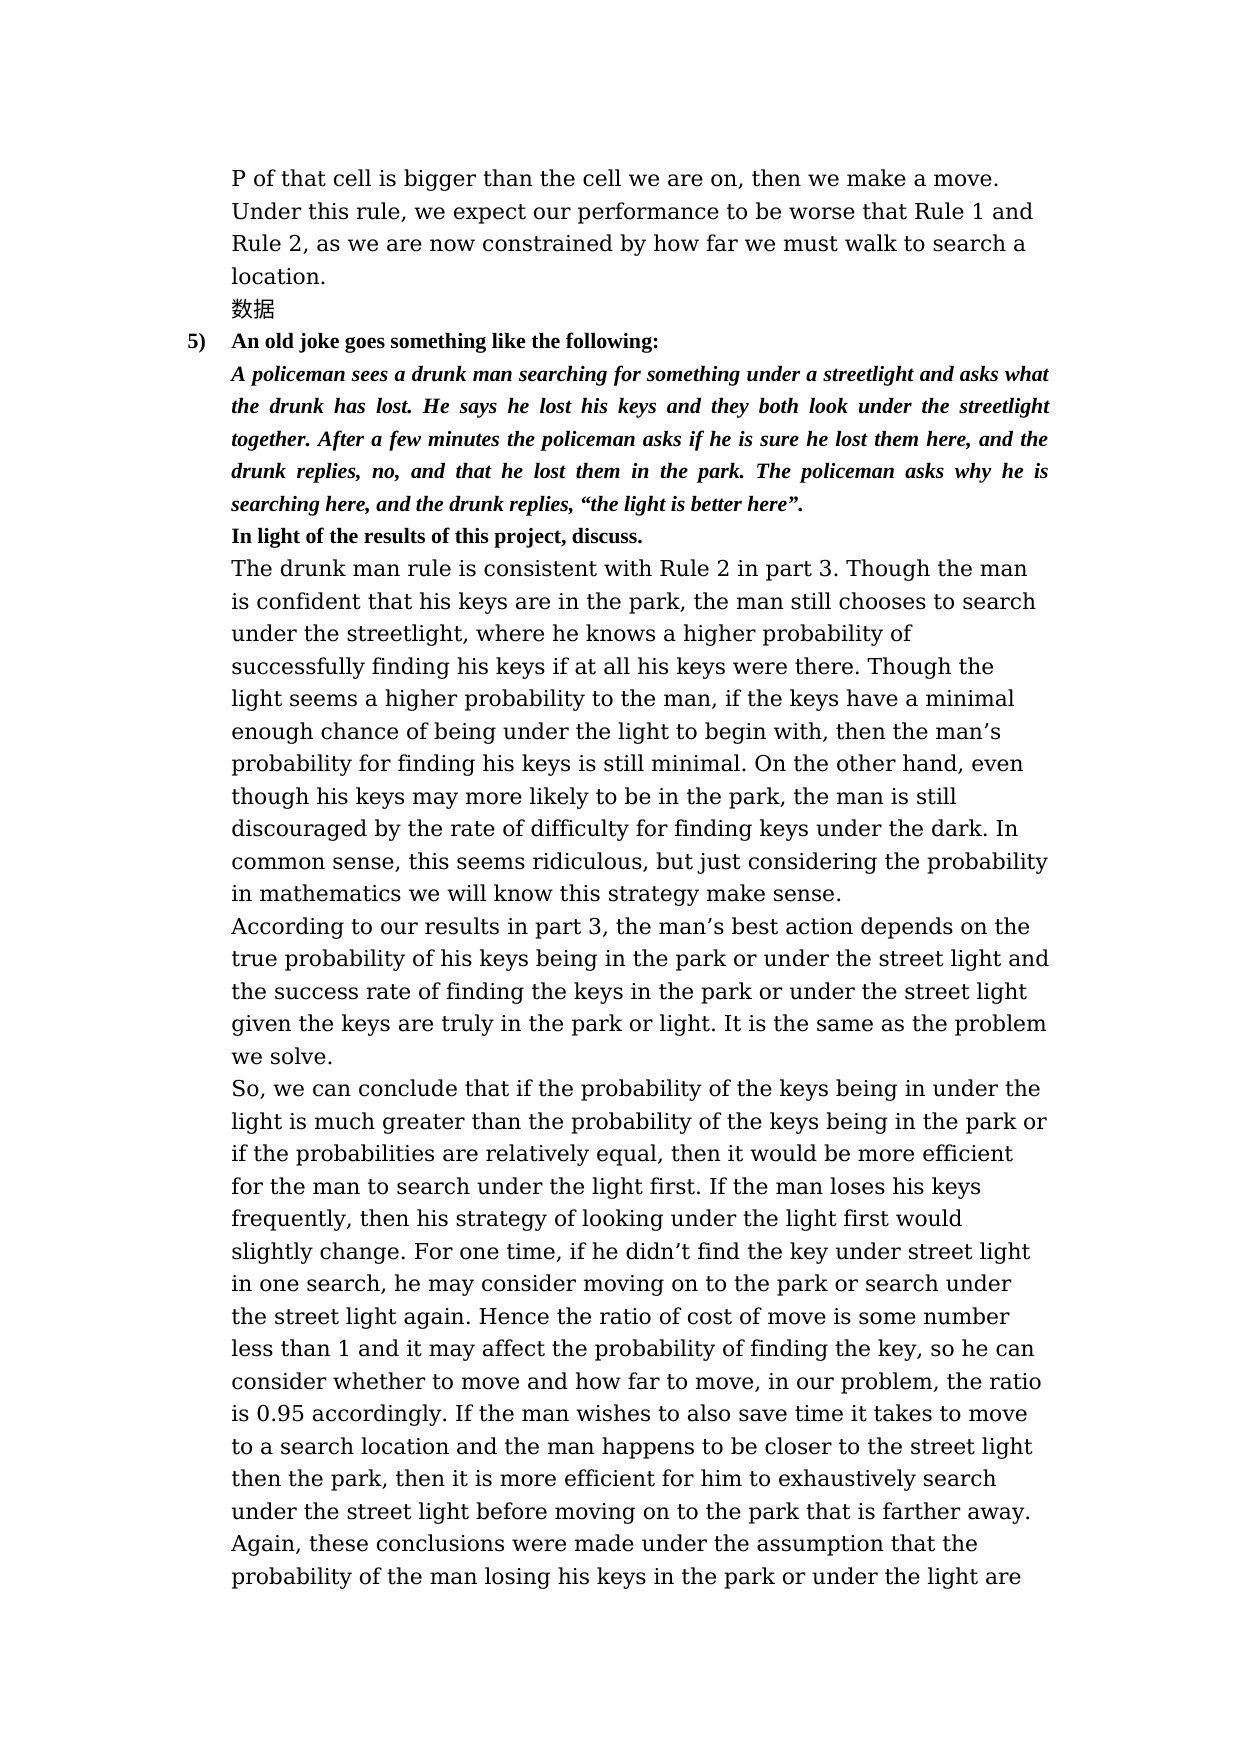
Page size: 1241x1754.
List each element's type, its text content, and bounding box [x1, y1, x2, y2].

list An old joke goes something like the following: [187, 324, 1053, 357]
list In light of the results of this project, discuss. [231, 519, 1053, 552]
list The drunk man rule is consistent with Rule 2 in part 3. Though the man is confident that his keys are in the park, the man still chooses to search under the streetlight, where he knows a higher probability of successfully finding his keys if at all his keys were there. Though the light seems a higher probability to the man, if the keys have a minimal enough chance of being under the light to begin with, then the man’s probability for finding his keys is still minimal. On the other hand, even though his keys may more likely to be in the park, the man is still discouraged by the rate of difficulty for finding keys under the dark. In common sense, this seems ridiculous, but just considering the probability in mathematics we will know this strategy make sense. [231, 552, 1050, 909]
list A policeman sees a drunk man searching for something under a streetlight and asks what the drunk has lost. He says he lost his keys and they both look under the streetlight together. After a few minutes the policeman asks if he is sure he lost them here, and the drunk replies, no, and that he lost them in the park. The policeman asks why he is searching here, and the drunk replies, “the light is better here”. [231, 357, 1053, 519]
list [231, 1072, 1050, 1592]
list 数据 [231, 292, 1050, 324]
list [231, 162, 1050, 292]
list According to our results in part 3, the man’s best action depends on the true probability of his keys being in the park or under the street light and the success rate of finding the keys in the park or under the street light given the keys are truly in the park or light. It is the same as the problem we solve. [231, 909, 1050, 1072]
